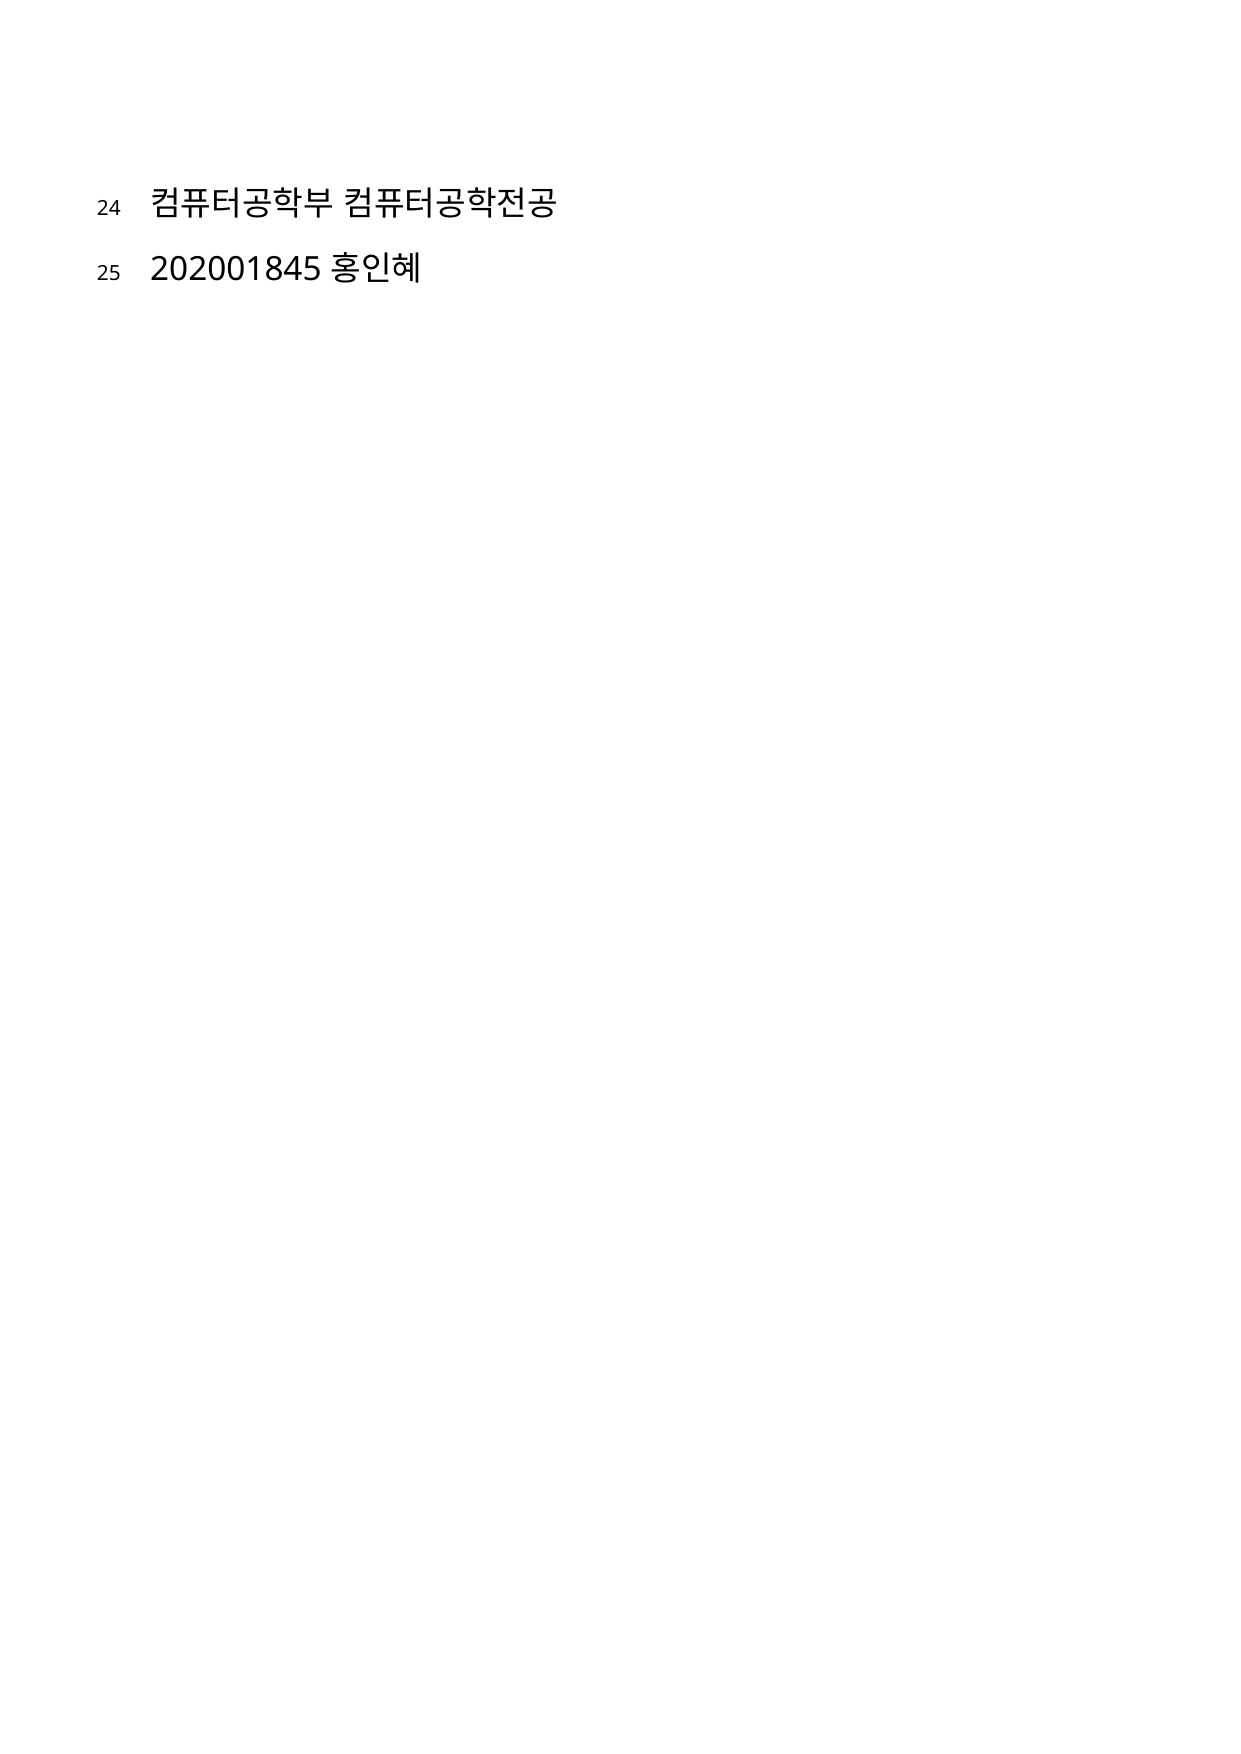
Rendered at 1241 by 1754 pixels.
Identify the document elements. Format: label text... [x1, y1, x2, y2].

text 컴퓨터공학부 컴퓨터공학전공 [150, 177, 1090, 225]
text 202001845 홍인혜 [150, 242, 1090, 291]
